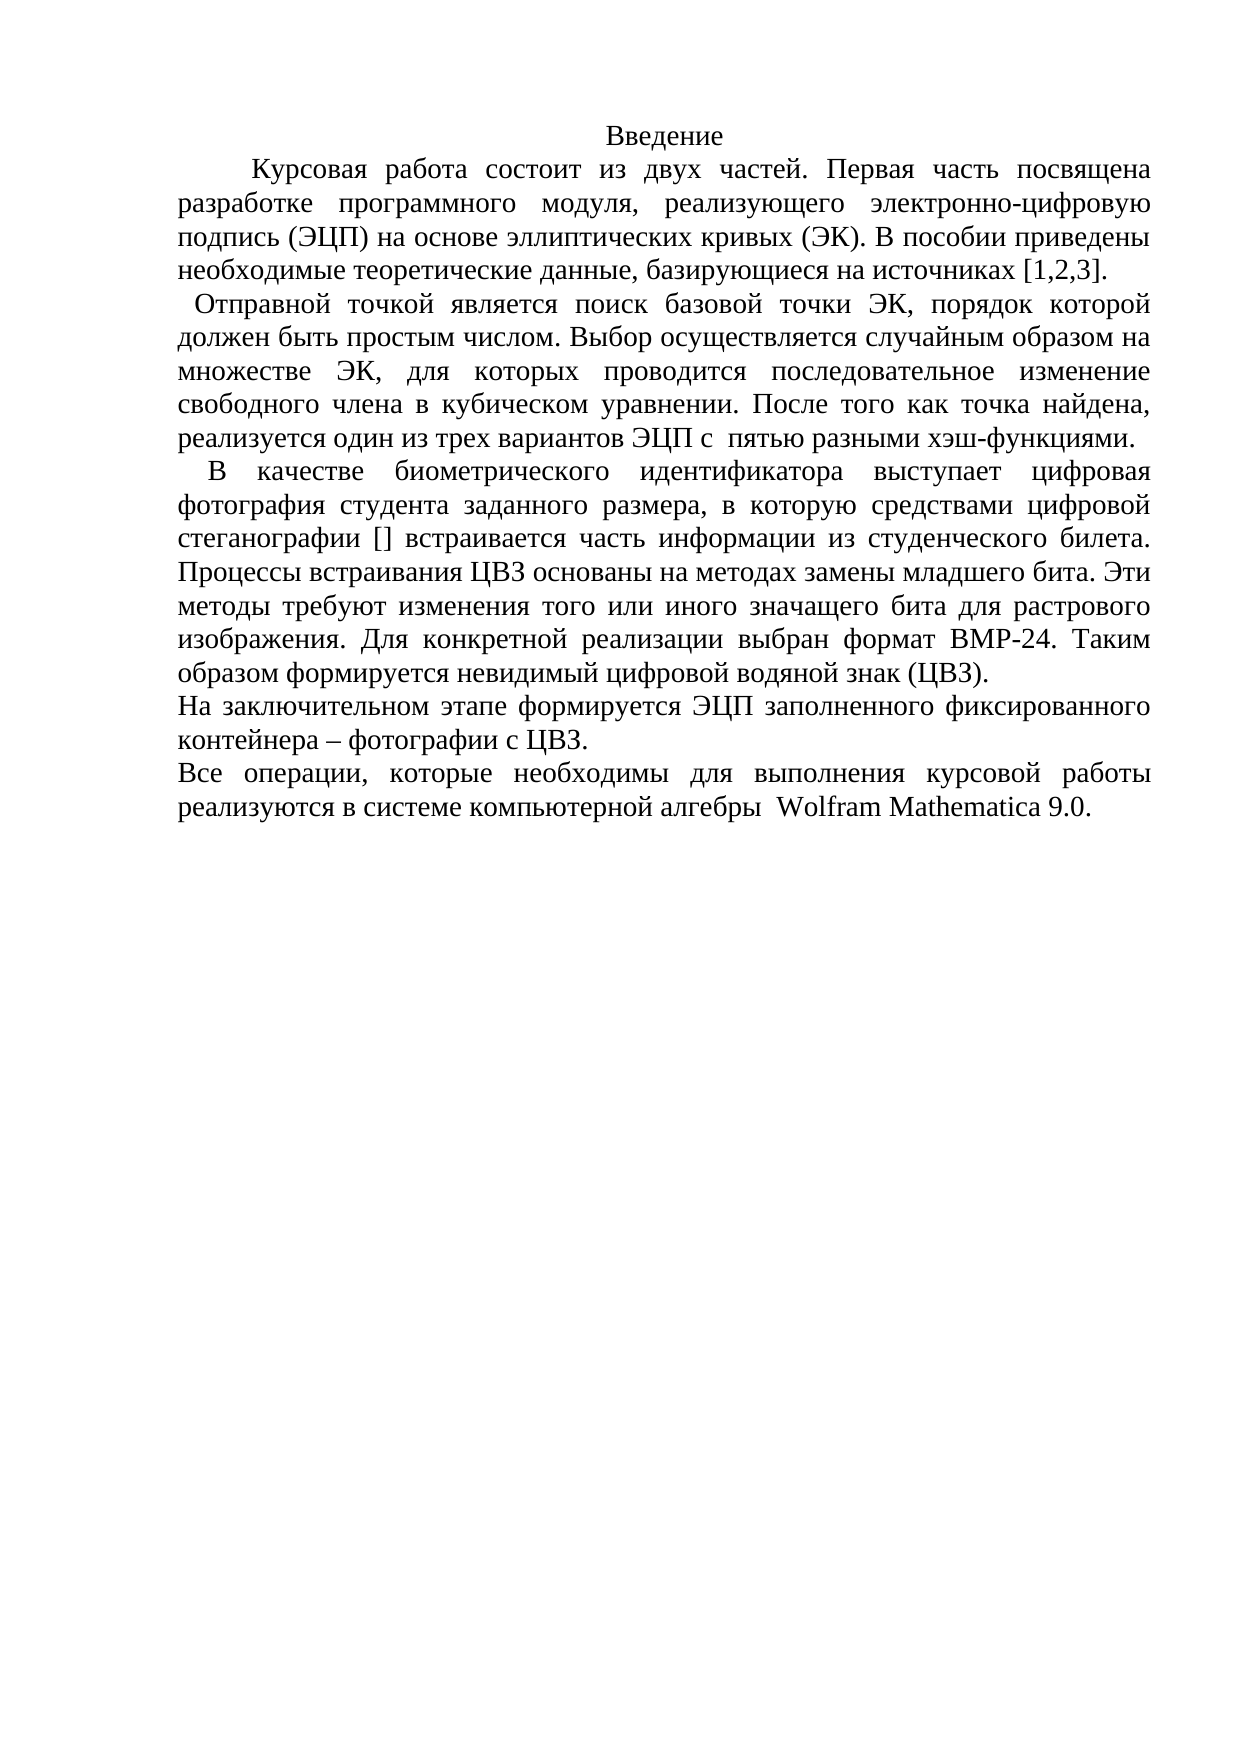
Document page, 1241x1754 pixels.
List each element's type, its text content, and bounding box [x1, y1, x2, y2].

text На заключительном этапе формируется ЭЦП заполненного фиксированного контейнера – фотографии с ЦВЗ. [177, 688, 1152, 755]
text Введение [177, 118, 1152, 152]
text Отправной точкой является поиск базовой точки ЭК, порядок которой должен быть простым числом. Выбор осуществляется случайным образом на множестве ЭК, для которых проводится последовательное изменение свободного члена в кубическом уравнении. После того как точка найдена, реализуется один из трех вариантов ЭЦП с пятью разными хэш-функциями. [177, 286, 1152, 453]
text Все операции, которые необходимы для выполнения курсовой работы реализуются в системе компьютерной алгебры Wolfram Mathematica 9.0. [177, 755, 1152, 822]
text Курсовая работа состоит из двух частей. Первая часть посвящена разработке программного модуля, реализующего электронно-цифровую подпись (ЭЦП) на основе эллиптических кривых (ЭК). В пособии приведены необходимые теоретические данные, базирующиеся на источниках [1,2,3]. [177, 152, 1152, 286]
text В качестве биометрического идентификатора выступает цифровая фотография студента заданного размера, в которую средствами цифровой стеганографии [] встраивается часть информации из студенческого билета. Процессы встраивания ЦВЗ основаны на методах замены младшего бита. Эти методы требуют изменения того или иного значащего бита для растрового изображения. Для конкретной реализации выбран формат BMP-24. Таким образом формируется невидимый цифровой водяной знак (ЦВЗ). [177, 453, 1152, 688]
